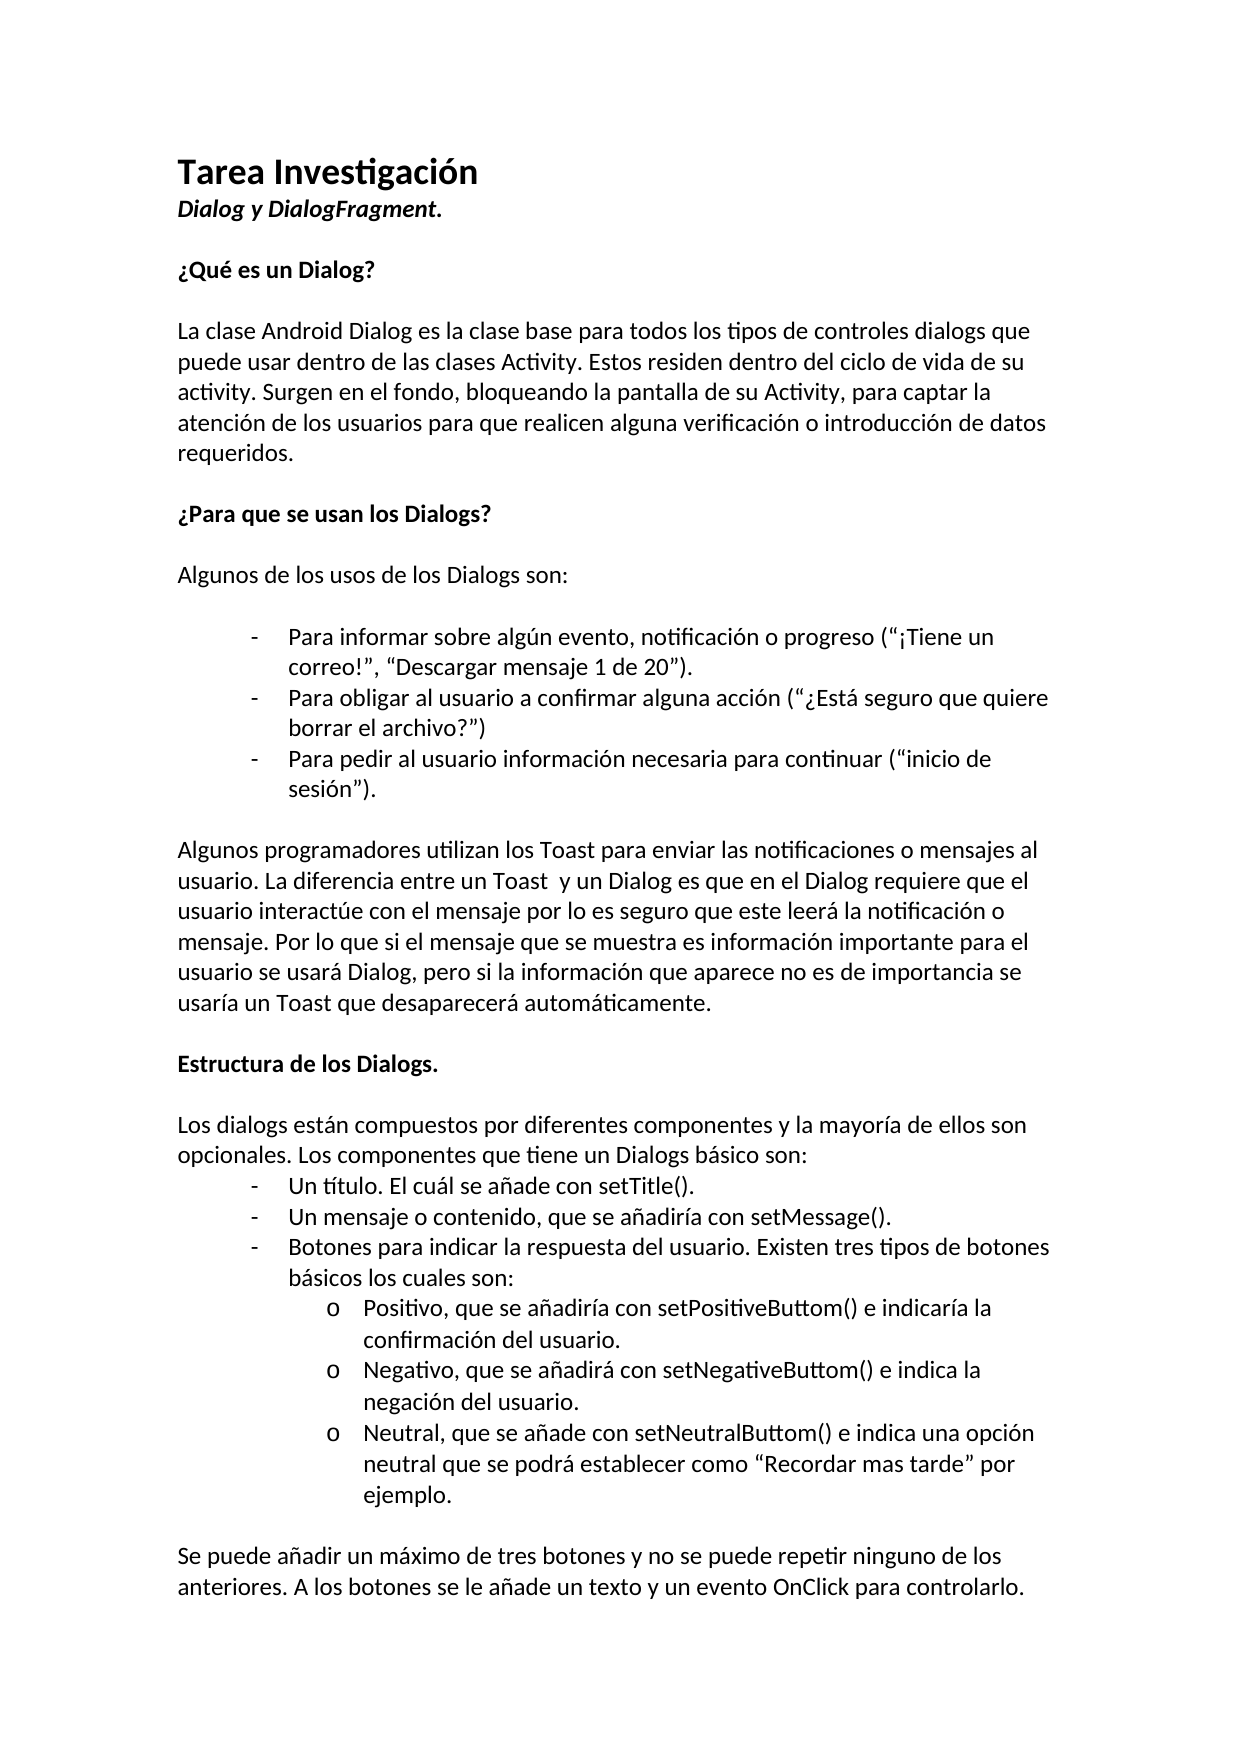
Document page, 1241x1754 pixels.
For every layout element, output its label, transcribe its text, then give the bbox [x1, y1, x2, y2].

text ¿Para que se usan los Dialogs? [177, 499, 1063, 529]
list Para obligar al usuario a confirmar alguna acción (“¿Está seguro que quiere borrar el archivo?”) [251, 682, 1063, 743]
text Los dialogs están compuestos por diferentes componentes y la mayoría de ellos son opcionales. Los componentes que tiene un Dialogs básico son: [177, 1109, 1063, 1170]
list Un título. El cuál se añade con setTitle(). [251, 1170, 1063, 1201]
list Para informar sobre algún evento, notificación o progreso (“¡Tiene un correo!”, “Descargar mensaje 1 de 20”). [251, 621, 1063, 682]
list Para pedir al usuario información necesaria para continuar (“inicio de sesión”). [251, 743, 1063, 804]
text Se puede añadir un máximo de tres botones y no se puede repetir ninguno de los anteriores. A los botones se le añade un texto y un evento OnClick para controlarlo. [177, 1540, 1063, 1601]
text Tarea Investigación [177, 148, 1063, 193]
list Positivo, que se añadiría con setPositiveButtom() e indicaría la confirmación del usuario. [326, 1292, 1063, 1354]
list Negativo, que se añadirá con setNegativeButtom() e indica la negación del usuario. [326, 1354, 1063, 1417]
text ¿Qué es un Dialog? [177, 254, 1063, 285]
text Estructura de los Dialogs. [177, 1048, 1063, 1078]
list Botones para indicar la respuesta del usuario. Existen tres tipos de botones básicos los cuales son: [251, 1231, 1063, 1292]
text Dialog y DialogFragment. [177, 193, 1063, 224]
text La clase Android Dialog es la clase base para todos los tipos de controles dialogs que puede usar dentro de las clases Activity. Estos residen dentro del ciclo de vida de su activity. Surgen en el fondo, bloqueando la pantalla de su Activity, para captar la atención de los usuarios para que realicen alguna verificación o introducción de datos requeridos. [177, 316, 1063, 468]
text Algunos programadores utilizan los Toast para enviar las notificaciones o mensajes al usuario. La diferencia entre un Toast y un Dialog es que en el Dialog requiere que el usuario interactúe con el mensaje por lo es seguro que este leerá la notificación o mensaje. Por lo que si el mensaje que se muestra es información importante para el usuario se usará Dialog, pero si la información que aparece no es de importancia se usaría un Toast que desaparecerá automáticamente. [177, 834, 1063, 1017]
list Neutral, que se añade con setNeutralButtom() e indica una opción neutral que se podrá establecer como “Recordar mas tarde” por ejemplo. [326, 1417, 1063, 1509]
text Algunos de los usos de los Dialogs son: [177, 560, 1063, 590]
list Un mensaje o contenido, que se añadiría con setMessage(). [251, 1201, 1063, 1231]
